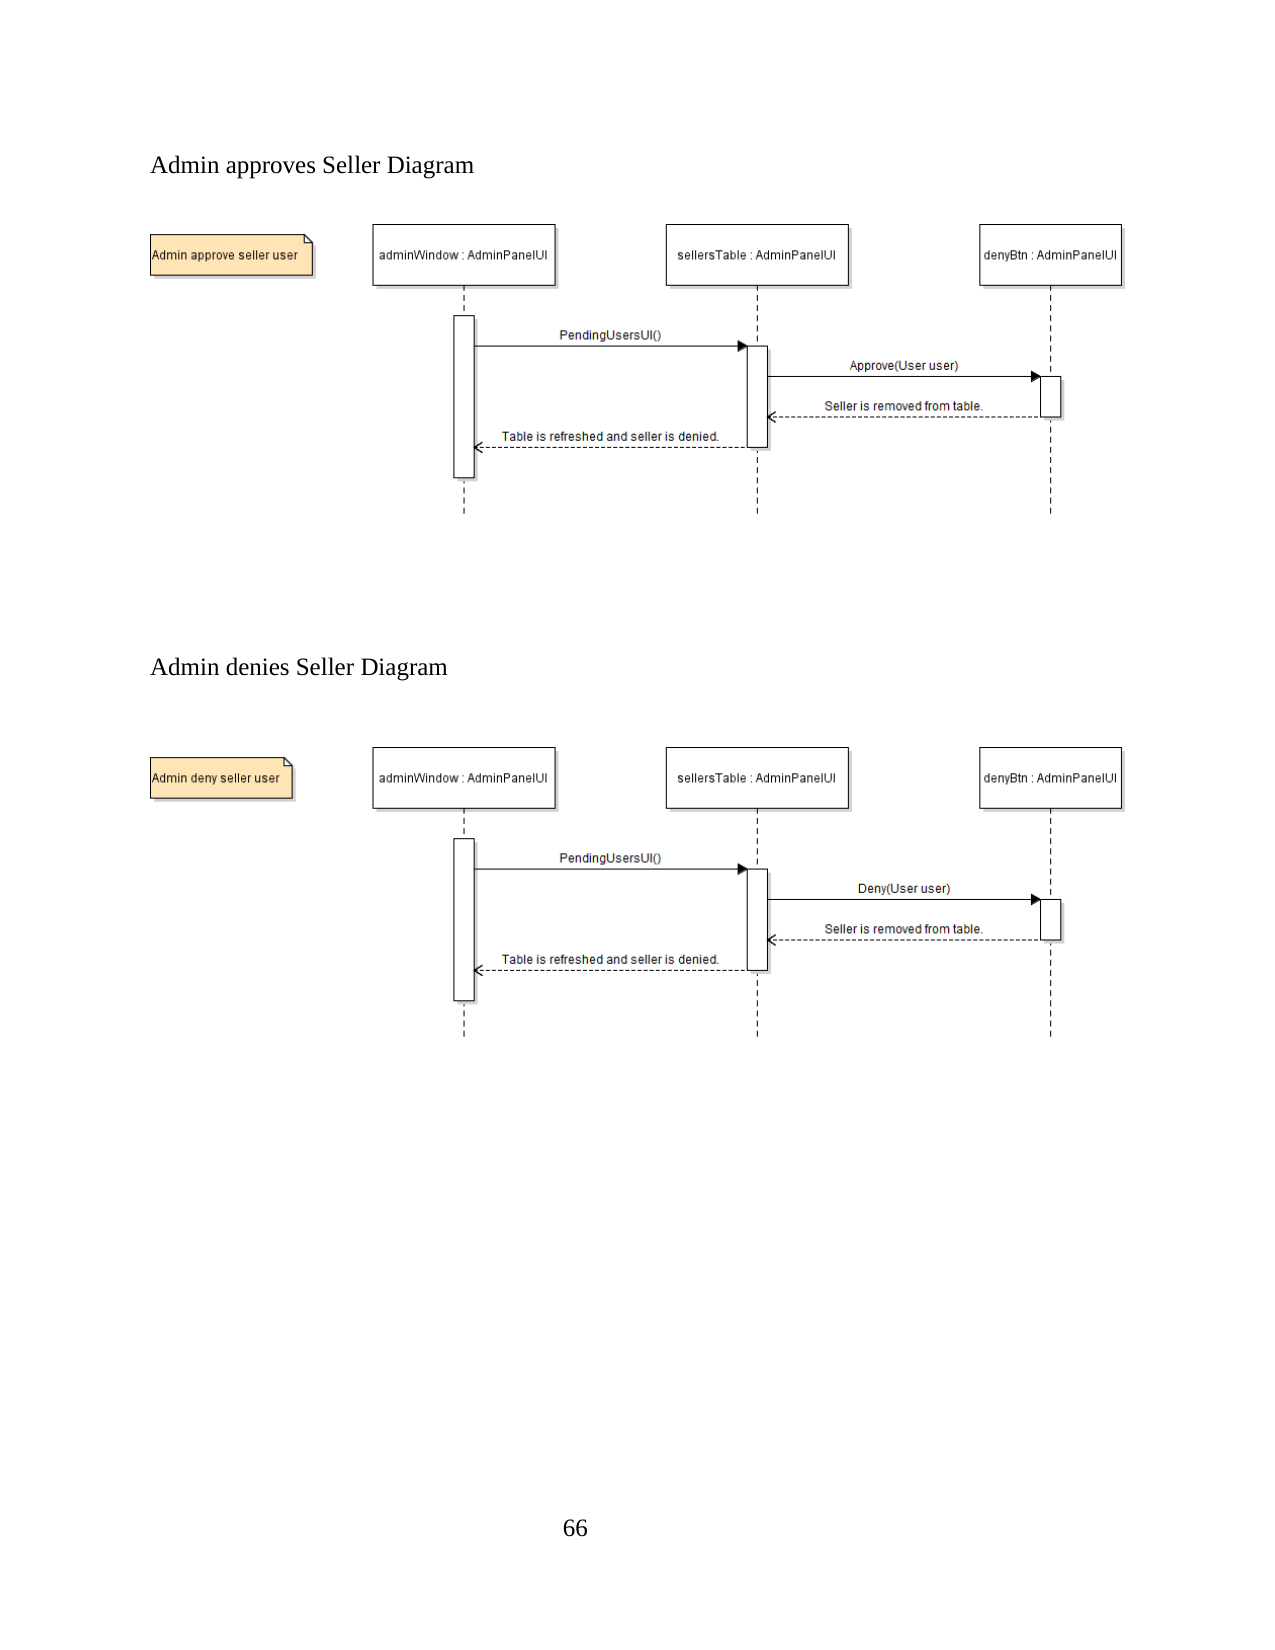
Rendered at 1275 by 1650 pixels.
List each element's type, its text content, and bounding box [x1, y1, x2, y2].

picture [150, 224, 1125, 533]
text Admin denies Seller Diagram [150, 652, 1125, 681]
picture [150, 747, 1125, 1056]
text Admin approves Seller Diagram [150, 150, 1125, 179]
